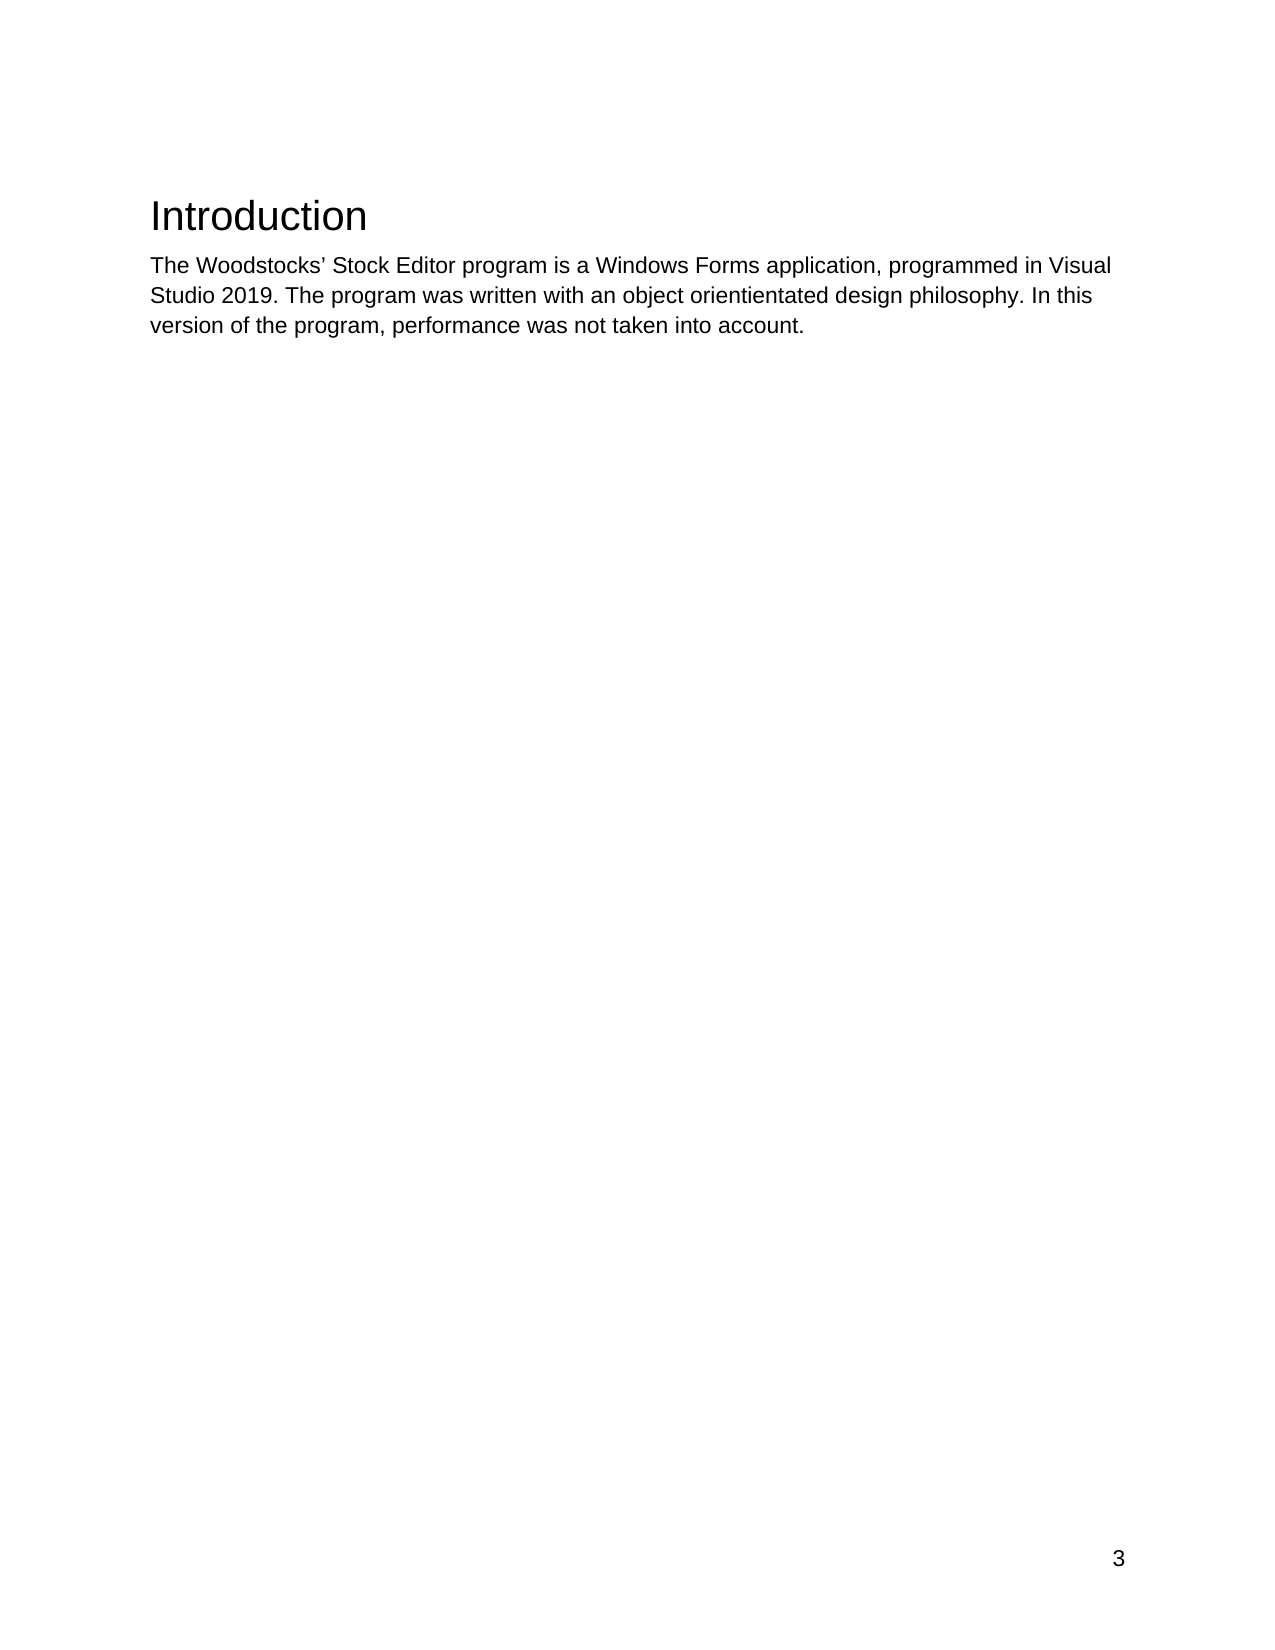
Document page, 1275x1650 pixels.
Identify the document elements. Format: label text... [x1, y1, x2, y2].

text The Woodstocks’ Stock Editor program is a Windows Forms application, programmed in Visual Studio 2019. The program was written with an object orientientated design philosophy. In this version of the program, performance was not taken into account. [150, 252, 1125, 339]
subtitle Introduction [150, 192, 1125, 239]
